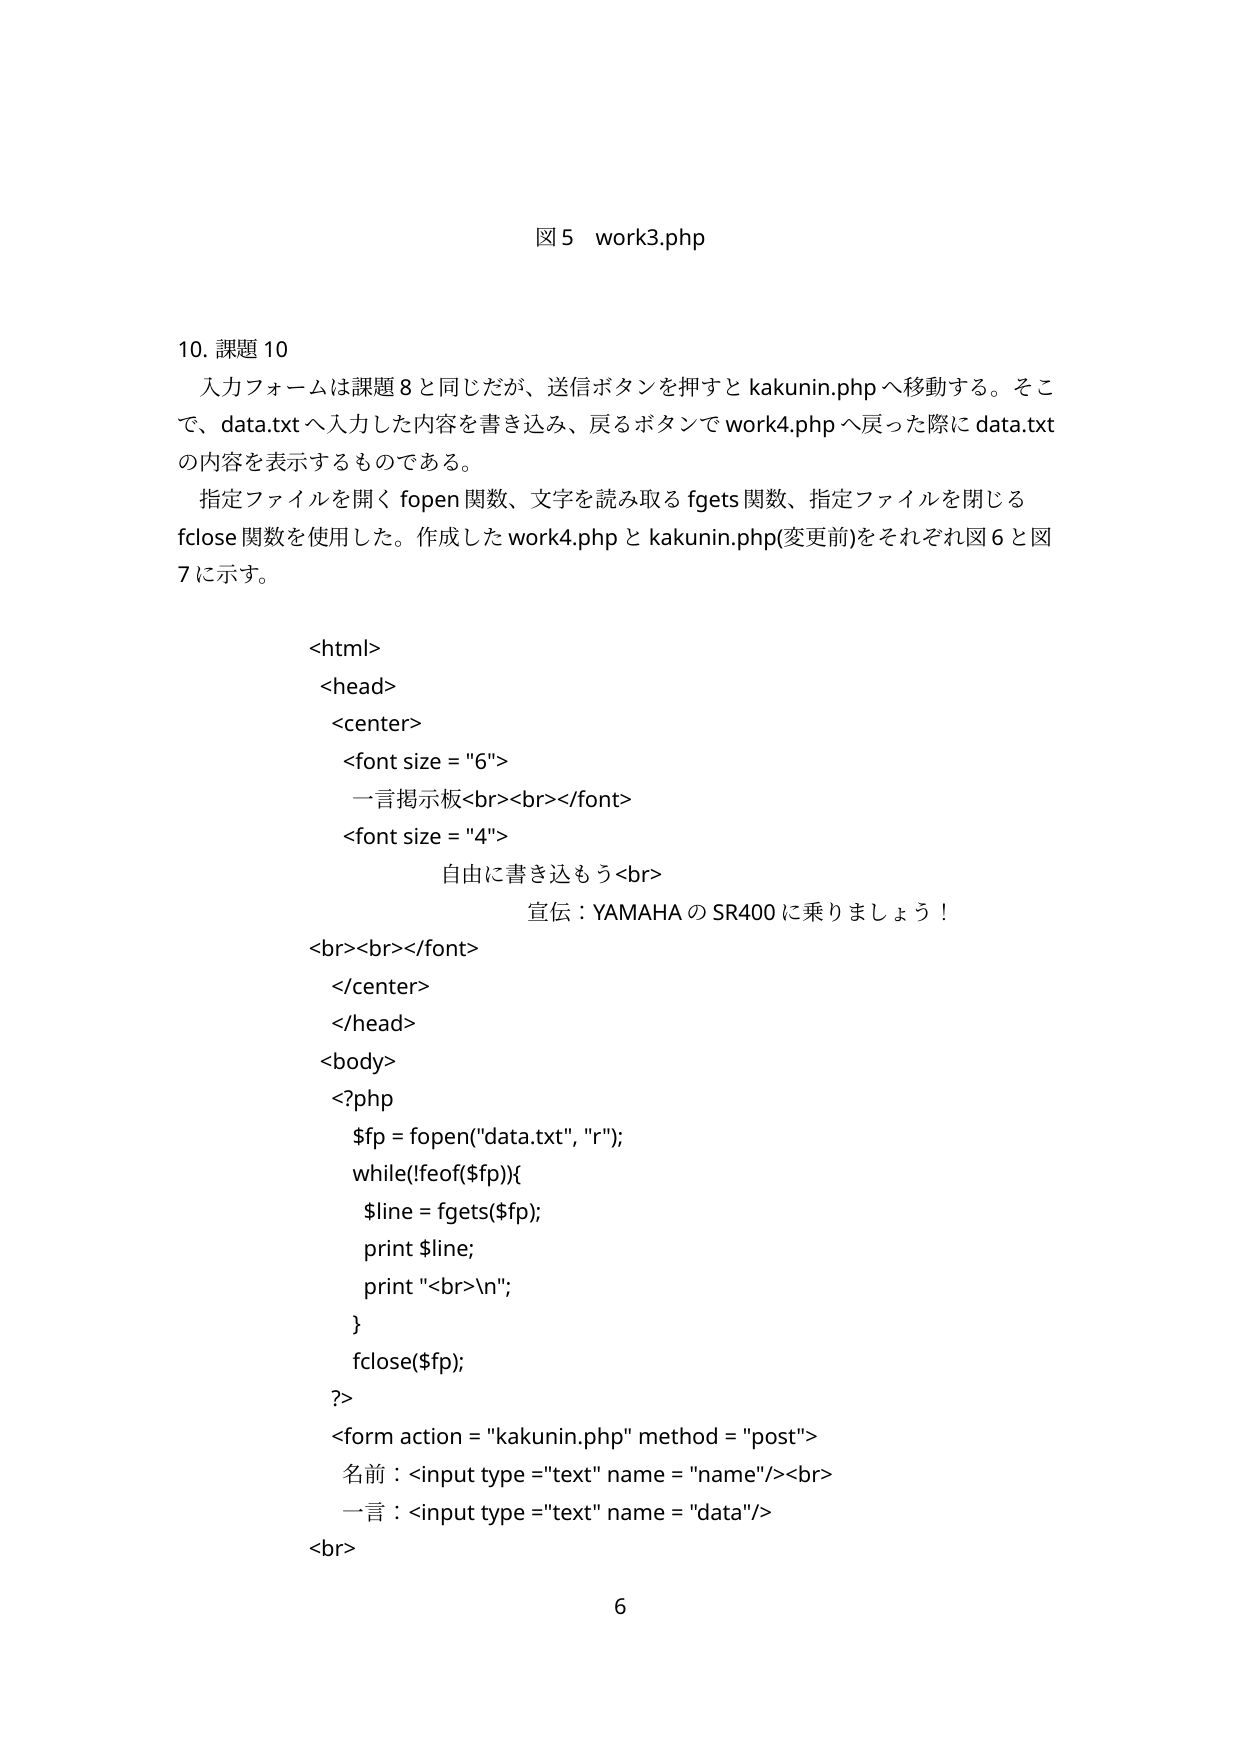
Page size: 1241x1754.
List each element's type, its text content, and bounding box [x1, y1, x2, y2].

list 課題10 [177, 329, 1063, 367]
text $line = fgets($fp); [308, 1192, 1063, 1229]
text print $line; [308, 1229, 1063, 1267]
text } [308, 1304, 1063, 1342]
text </head> [308, 1004, 1063, 1042]
text <?php [308, 1079, 1063, 1117]
text print "<br>\n"; [308, 1267, 1063, 1304]
text <form action = "kakunin.php" method = "post"> [308, 1417, 1063, 1454]
text 一言掲示板<br><br></font> [308, 779, 1063, 817]
text <br> [308, 1529, 1063, 1567]
text 入力フォームは課題8と同じだが、送信ボタンを押すとkakunin.phpへ移動する。そこで、data.txtへ入力した内容を書き込み、戻るボタンでwork4.phpへ戻った際にdata.txtの内容を表示するものである。 [177, 367, 1063, 479]
text </center> [308, 967, 1063, 1004]
text 指定ファイルを開くfopen関数、文字を読み取るfgets関数、指定ファイルを閉じるfclose関数を使用した。作成したwork4.phpとkakunin.php(変更前)をそれぞれ図6と図7に示す。 [177, 479, 1063, 592]
text <body> [308, 1042, 1063, 1079]
text <font size = "4"> [308, 817, 1063, 854]
text 図5 work3.php [177, 217, 1063, 254]
text 宣伝：YAMAHAのSR400に乗りましょう！<br><br></font> [308, 892, 1063, 967]
text <center> [308, 704, 1063, 742]
text <font size = "6"> [308, 742, 1063, 779]
text 自由に書き込もう<br> [308, 854, 1063, 892]
text fclose($fp); [308, 1342, 1063, 1379]
text while(!feof($fp)){ [308, 1154, 1063, 1192]
text <head> [308, 667, 1063, 704]
text 一言：<input type ="text" name = "data"/> [308, 1492, 1063, 1529]
text <html> [308, 629, 1063, 667]
text ?> [308, 1379, 1063, 1417]
text $fp = fopen("data.txt", "r"); [308, 1117, 1063, 1154]
text 名前：<input type ="text" name = "name"/><br> [308, 1454, 1063, 1492]
